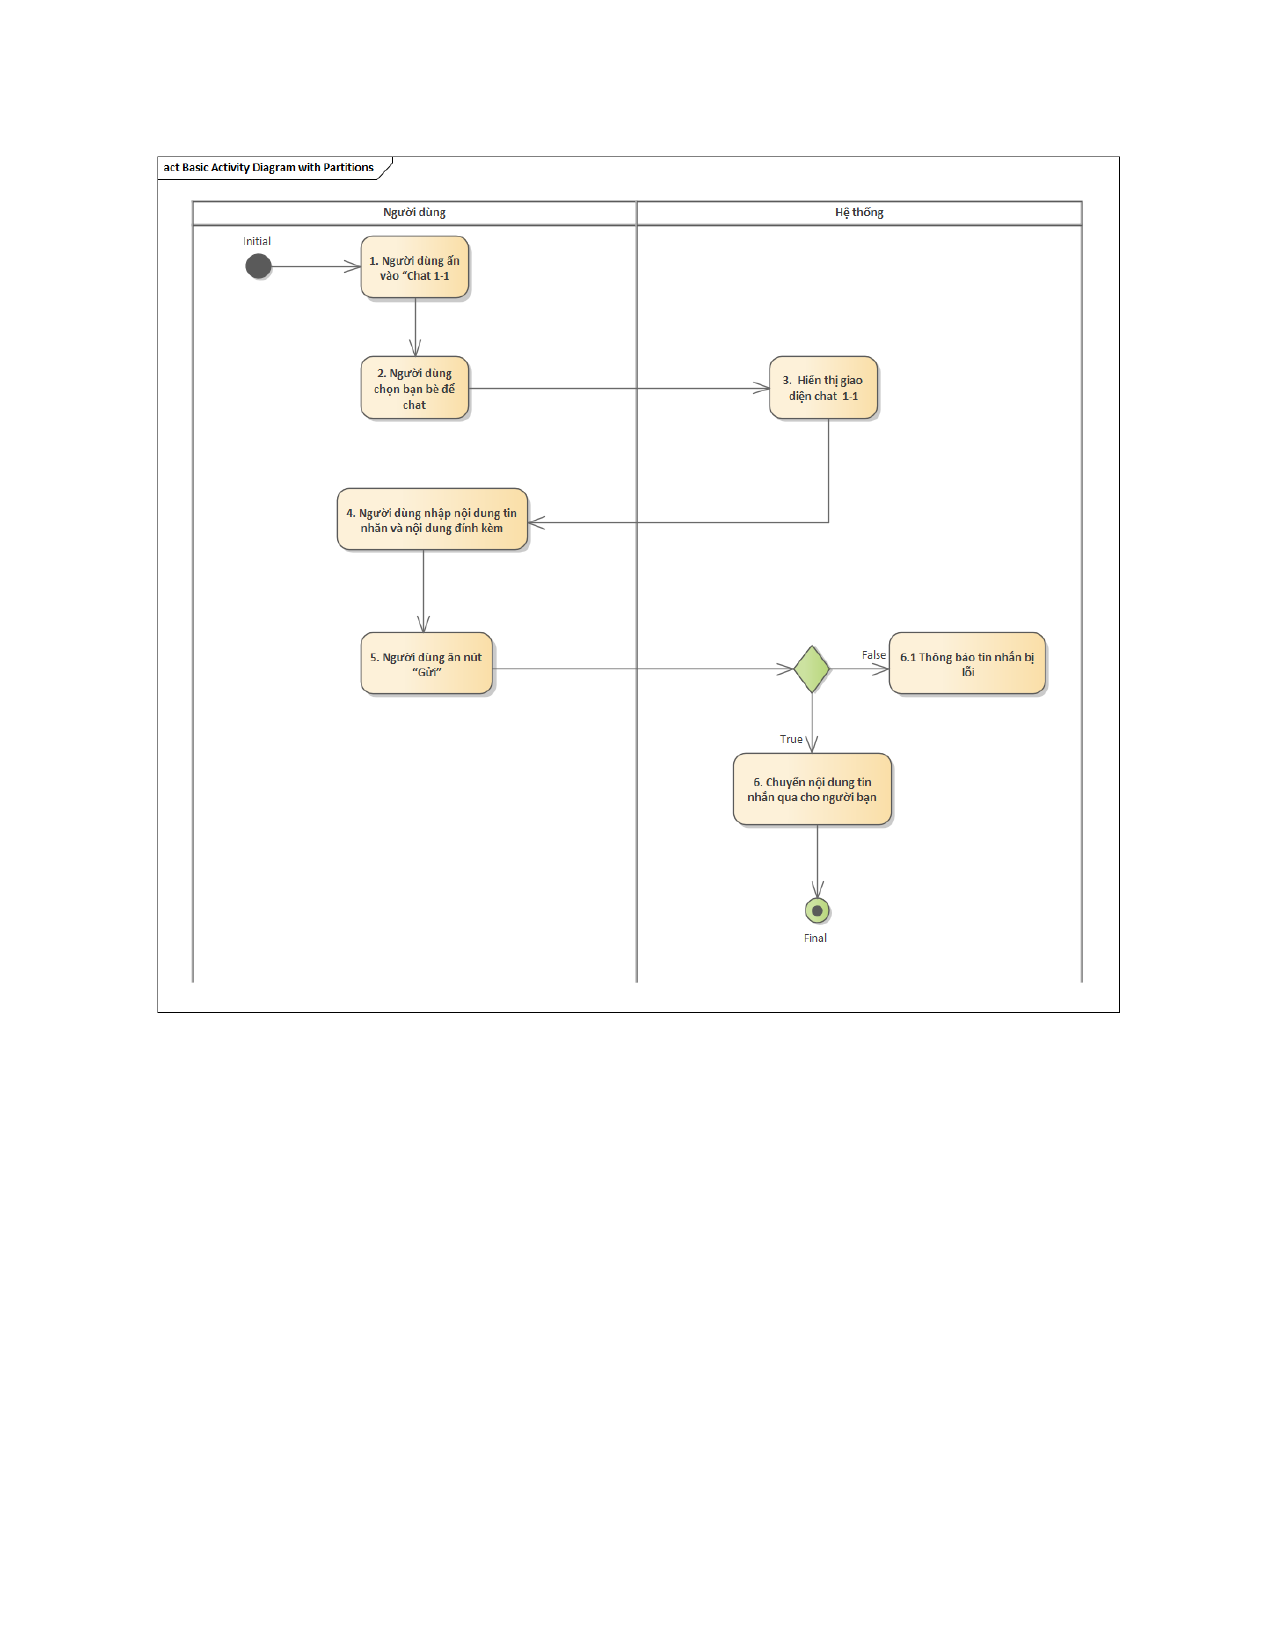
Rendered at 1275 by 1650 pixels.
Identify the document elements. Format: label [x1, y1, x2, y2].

picture [150, 150, 1125, 1019]
